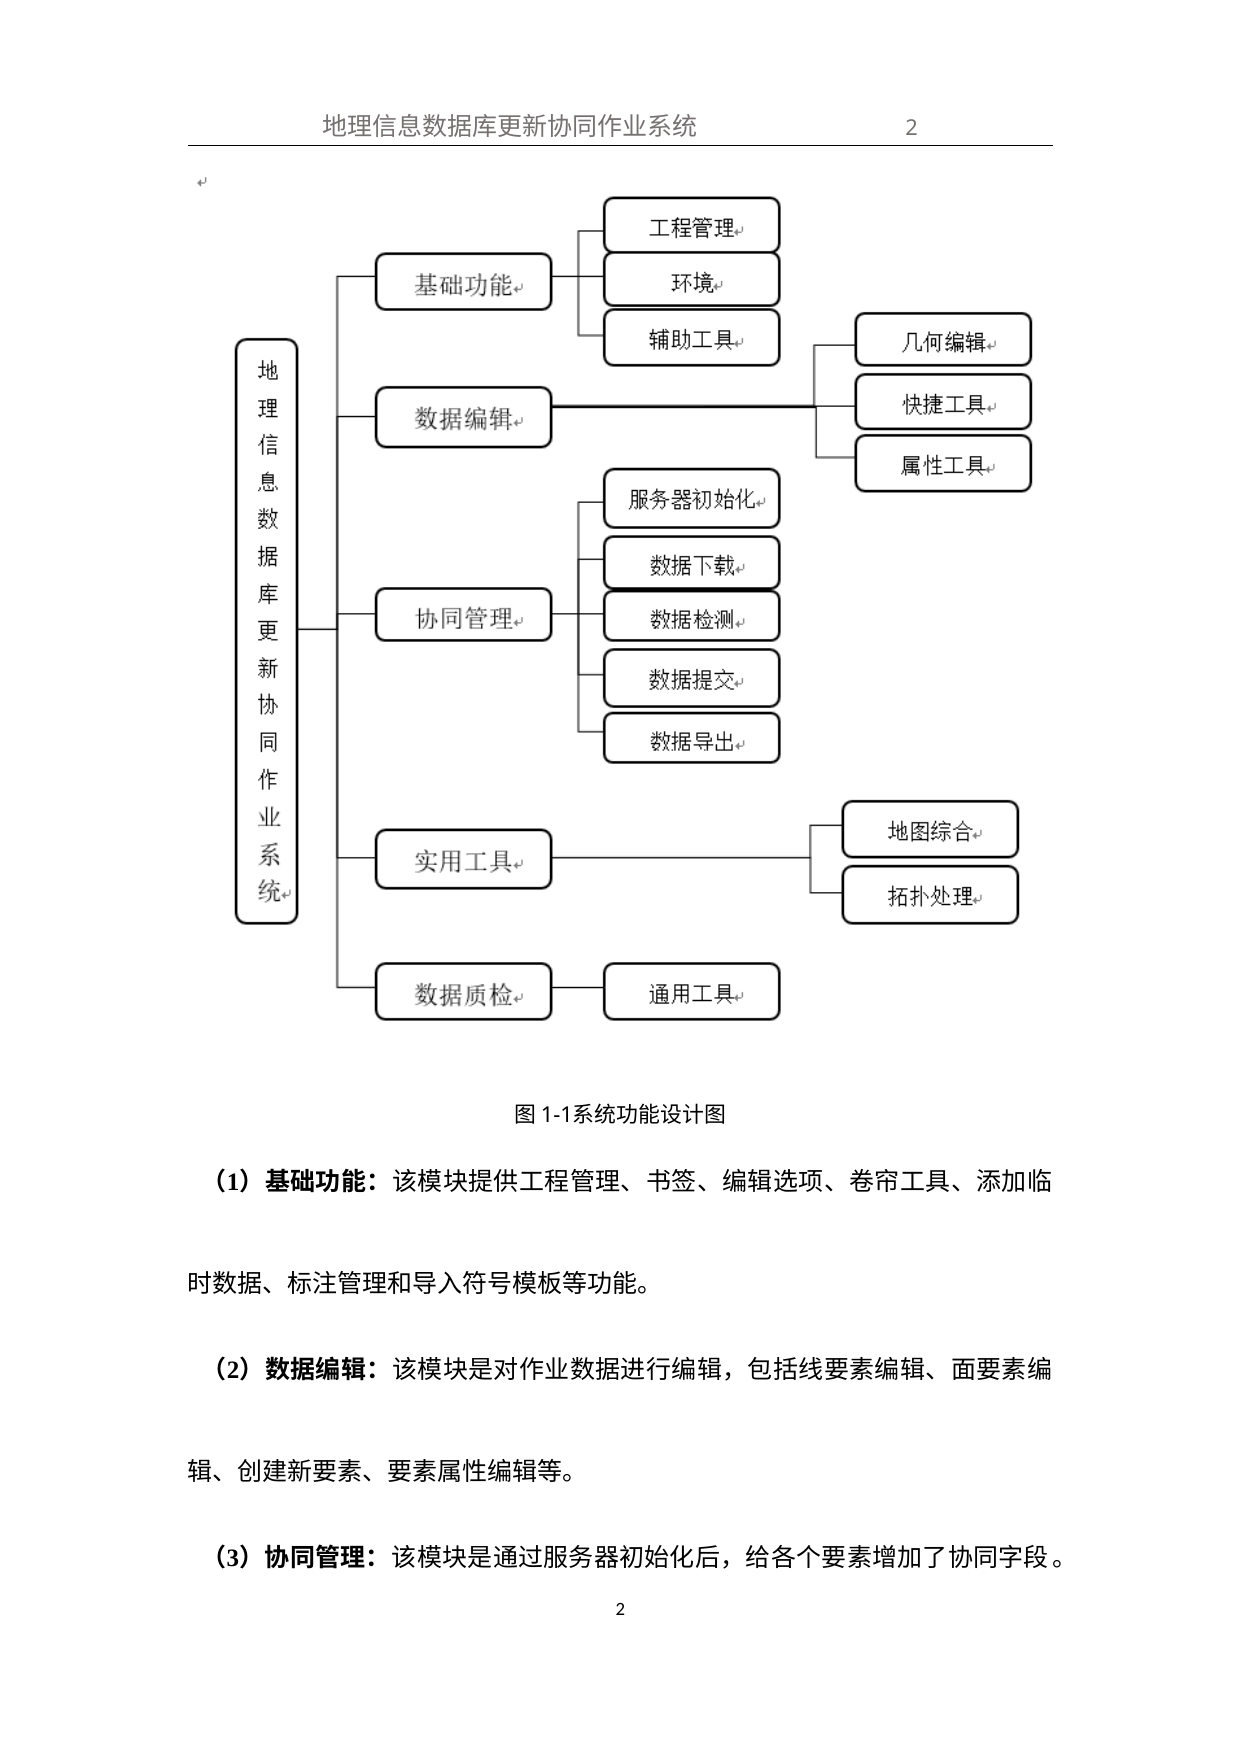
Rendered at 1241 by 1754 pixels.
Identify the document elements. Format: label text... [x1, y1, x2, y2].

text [187, 1522, 1053, 1589]
text （2）数据编辑：该模块是对作业数据进行编辑，包括线要素编辑、面要素编辑、创建新要素、要素属性编辑等。 [187, 1334, 1053, 1503]
text （1）基础功能：该模块提供工程管理、书签、编辑选项、卷帘工具、添加临时数据、标注管理和导入符号模板等功能。 [187, 1146, 1053, 1316]
text 图1-1系统功能设计图 [187, 1096, 1053, 1130]
picture [187, 163, 1053, 1061]
